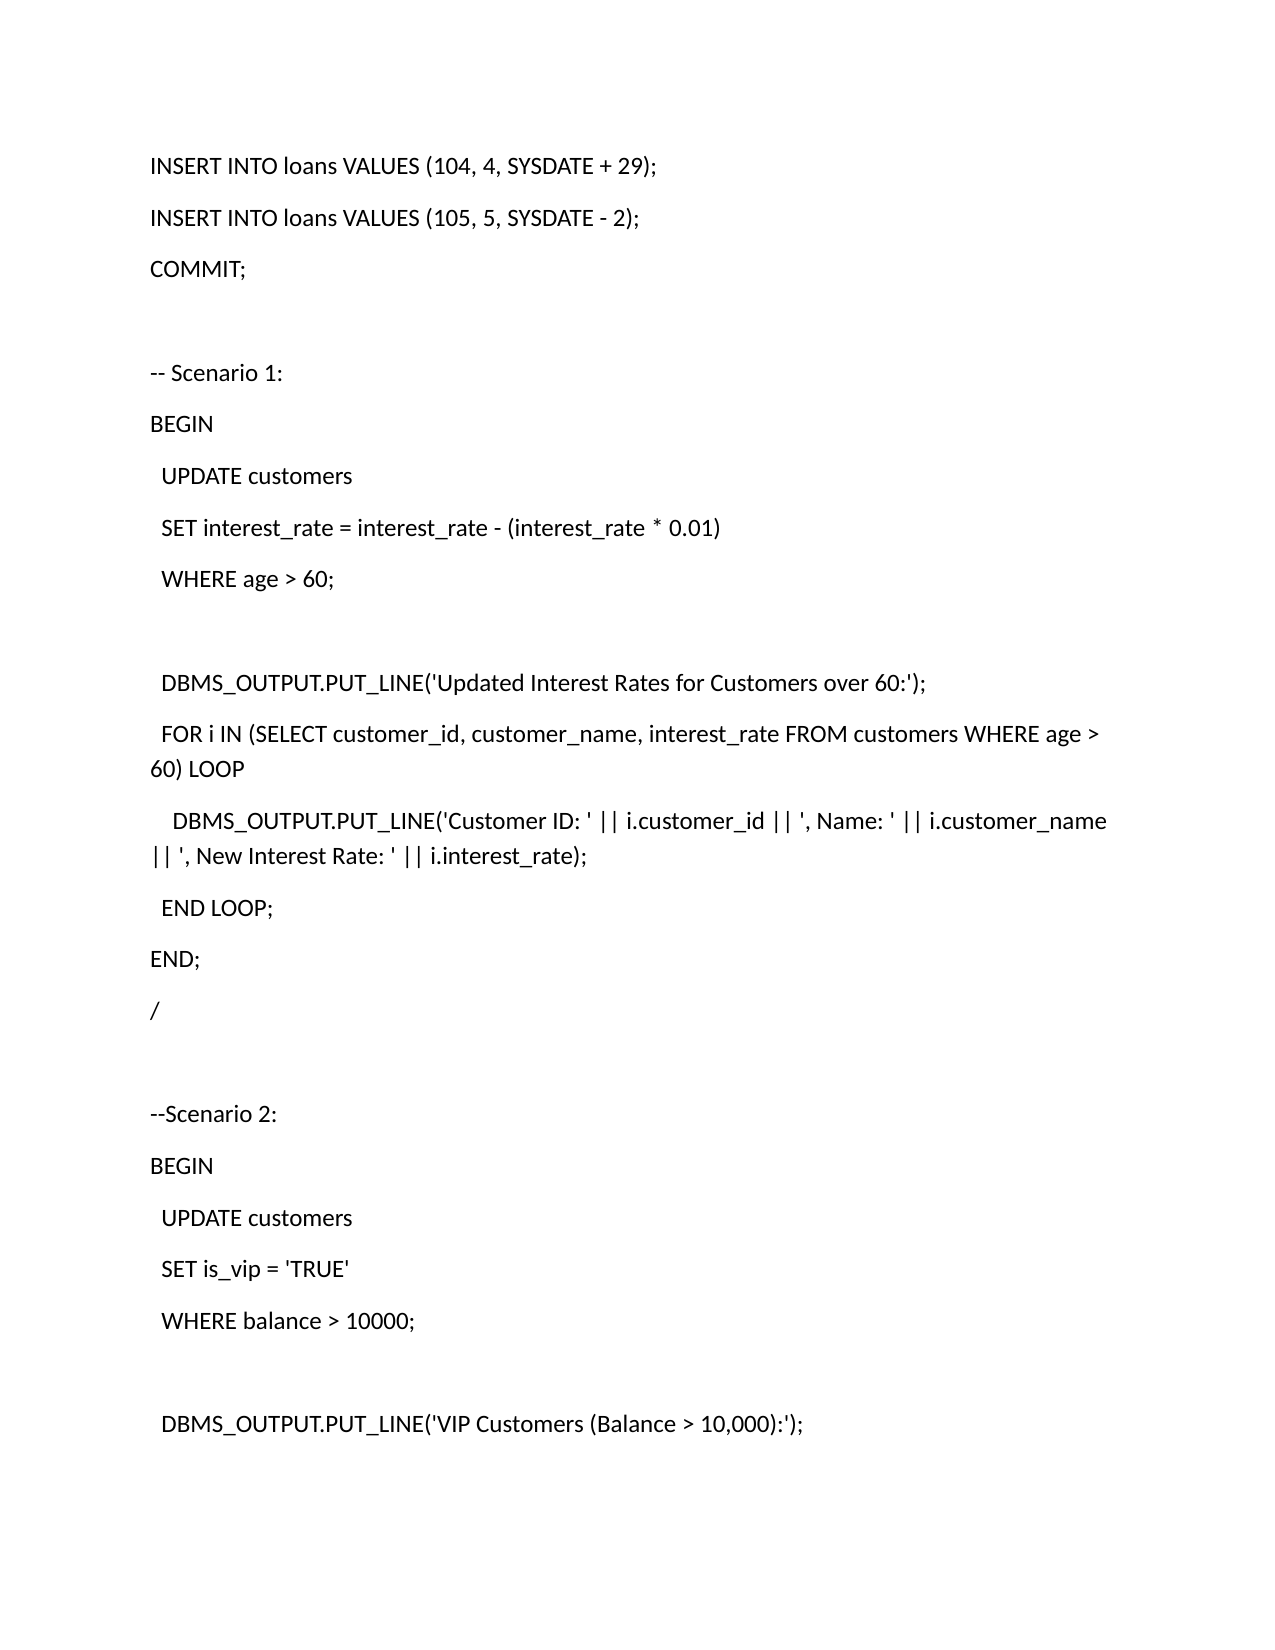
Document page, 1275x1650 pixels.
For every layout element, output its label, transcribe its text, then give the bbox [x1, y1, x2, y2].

text INSERT INTO loans VALUES (105, 5, SYSDATE - 2); [150, 202, 1125, 232]
text DBMS_OUTPUT.PUT_LINE('VIP Customers (Balance > 10,000):'); [150, 1408, 1125, 1439]
text UPDATE customers [150, 1202, 1125, 1232]
text --Scenario 2: [150, 1098, 1125, 1129]
text WHERE balance > 10000; [150, 1305, 1125, 1336]
text END LOOP; [150, 892, 1125, 922]
text END; [150, 943, 1125, 974]
text DBMS_OUTPUT.PUT_LINE('Updated Interest Rates for Customers over 60:'); [150, 667, 1125, 697]
text -- Scenario 1: [150, 357, 1125, 387]
text FOR i IN (SELECT customer_id, customer_name, interest_rate FROM customers WHERE age > 60) LOOP [150, 718, 1125, 784]
text SET interest_rate = interest_rate - (interest_rate * 0.01) [150, 512, 1125, 542]
text / [150, 995, 1125, 1026]
text INSERT INTO loans VALUES (104, 4, SYSDATE + 29); [150, 150, 1125, 181]
text SET is_vip = 'TRUE' [150, 1253, 1125, 1284]
text DBMS_OUTPUT.PUT_LINE('Customer ID: ' || i.customer_id || ', Name: ' || i.customer_name || ', New Interest Rate: ' || i.interest_rate); [150, 805, 1125, 871]
text WHERE age > 60; [150, 563, 1125, 594]
text UPDATE customers [150, 460, 1125, 491]
text COMMIT; [150, 253, 1125, 284]
text BEGIN [150, 1150, 1125, 1181]
text BEGIN [150, 408, 1125, 439]
